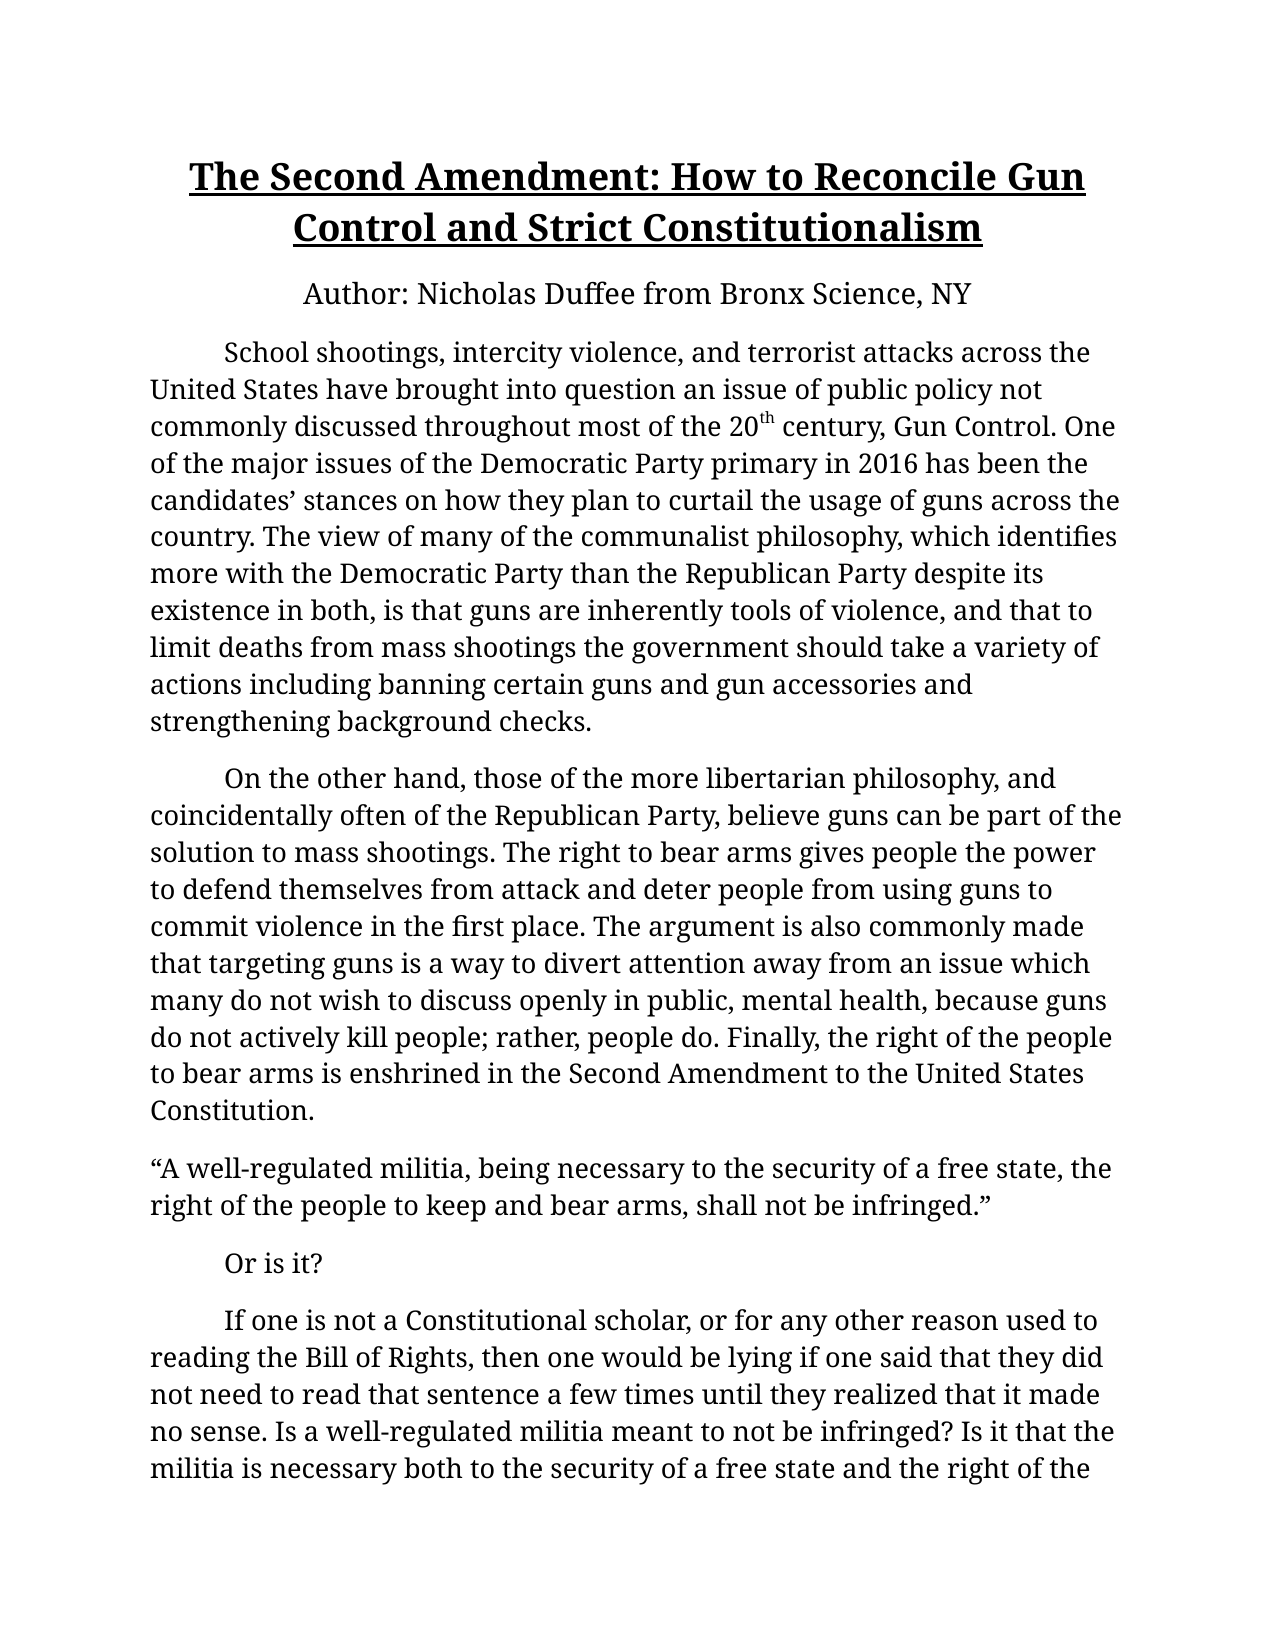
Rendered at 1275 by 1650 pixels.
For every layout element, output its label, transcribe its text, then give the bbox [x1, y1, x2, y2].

text Author: Nicholas Duffee from Bronx Science, NY [150, 273, 1125, 313]
text School shootings, intercity violence, and terrorist attacks across the United States have brought into question an issue of public policy not commonly discussed throughout most of the 20th century, Gun Control. One of the major issues of the Democratic Party primary in 2016 has been the candidates’ stances on how they plan to curtail the usage of guns across the country. The view of many of the communalist philosophy, which identifies more with the Democratic Party than the Republican Party despite its existence in both, is that guns are inherently tools of violence, and that to limit deaths from mass shootings the government should take a variety of actions including banning certain guns and gun accessories and strengthening background checks. [150, 333, 1125, 739]
text On the other hand, those of the more libertarian philosophy, and coincidentally often of the Republican Party, believe guns can be part of the solution to mass shootings. The right to bear arms gives people the power to defend themselves from attack and deter people from using guns to commit violence in the first place. The argument is also commonly made that targeting guns is a way to divert attention away from an issue which many do not wish to discuss openly in public, mental health, because guns do not actively kill people; rather, people do. Finally, the right of the people to bear arms is enshrined in the Second Amendment to the United States Constitution. [150, 760, 1125, 1129]
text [150, 1302, 1125, 1486]
text The Second Amendment: How to Reconcile Gun Control and Strict Constitutionalism [150, 150, 1125, 252]
text Or is it? [150, 1244, 1125, 1281]
text “A well-regulated militia, being necessary to the security of a free state, the right of the people to keep and bear arms, shall not be infringed.” [150, 1149, 1125, 1223]
